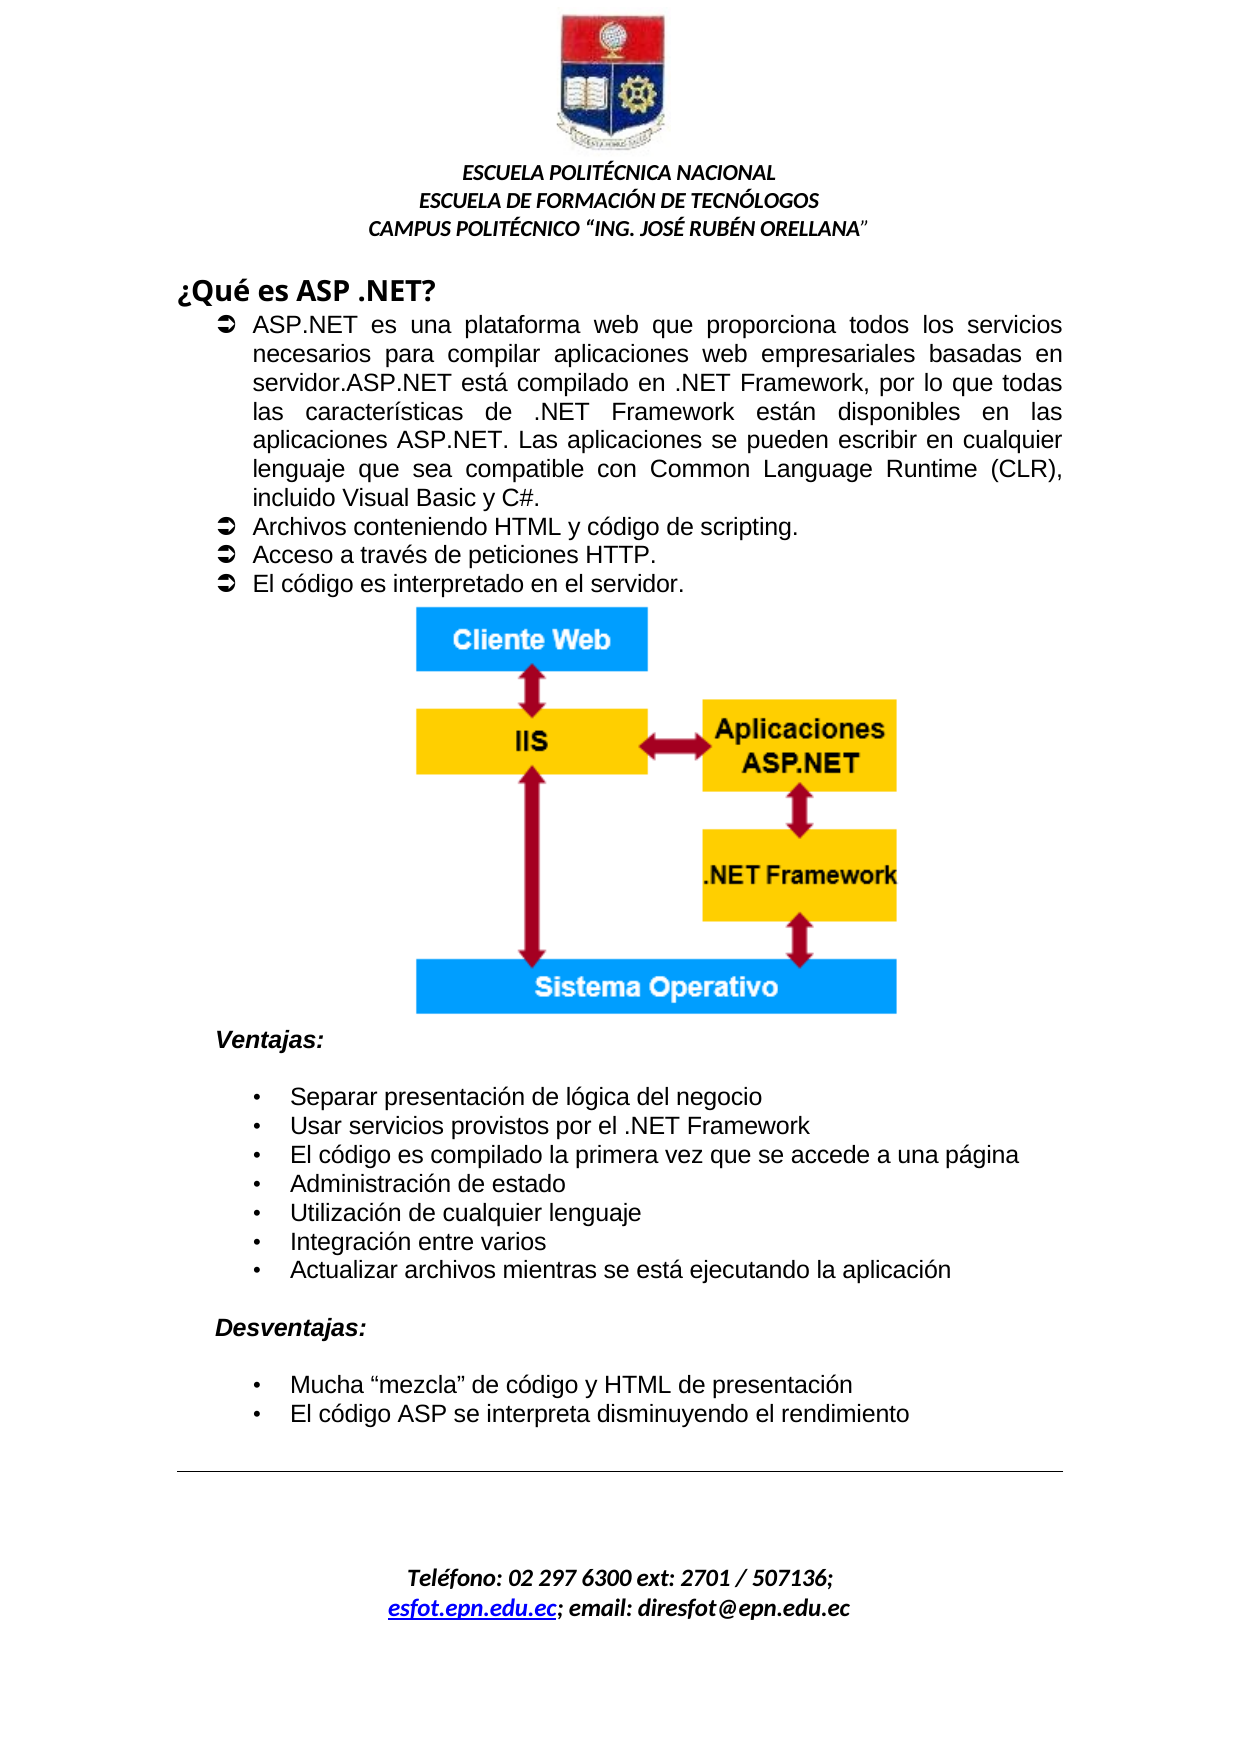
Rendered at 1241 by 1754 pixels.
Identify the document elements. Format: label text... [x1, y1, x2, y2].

list Separar presentación de lógica del negocio [252, 1082, 1063, 1111]
text Desventajas: [215, 1313, 1063, 1342]
list Utilización de cualquier lenguaje [252, 1198, 1063, 1227]
list Archivos conteniendo HTML y código de scripting. [215, 512, 1063, 541]
picture [552, 7, 671, 154]
text Ventajas: [215, 1025, 1063, 1053]
list Mucha “mezcla” de código y HTML de presentación [252, 1371, 1063, 1399]
list Integración entre varios [252, 1227, 1063, 1255]
list Acceso a través de peticiones HTTP. [215, 541, 1063, 569]
list Administración de estado [252, 1169, 1063, 1198]
list El código ASP se interpreta disminuyendo el rendimiento [252, 1399, 1063, 1428]
picture [404, 598, 911, 1025]
text ¿Qué es ASP .NET? [177, 271, 1063, 310]
list Usar servicios provistos por el .NET Framework [252, 1111, 1063, 1140]
list ASP.NET es una plataforma web que proporciona todos los servicios necesarios para compilar aplicaciones web empresariales basadas en servidor.ASP.NET está compilado en .NET Framework, por lo que todas las características de .NET Framework están disponibles en las aplicaciones ASP.NET. Las aplicaciones se pueden escribir en cualquier lenguaje que sea compatible con Common Language Runtime (CLR), incluido Visual Basic y C#. [215, 310, 1063, 512]
list El código es interpretado en el servidor. [215, 569, 1063, 598]
list El código es compilado la primera vez que se accede a una página [252, 1140, 1063, 1169]
list Actualizar archivos mientras se está ejecutando la aplicación [252, 1255, 1063, 1284]
